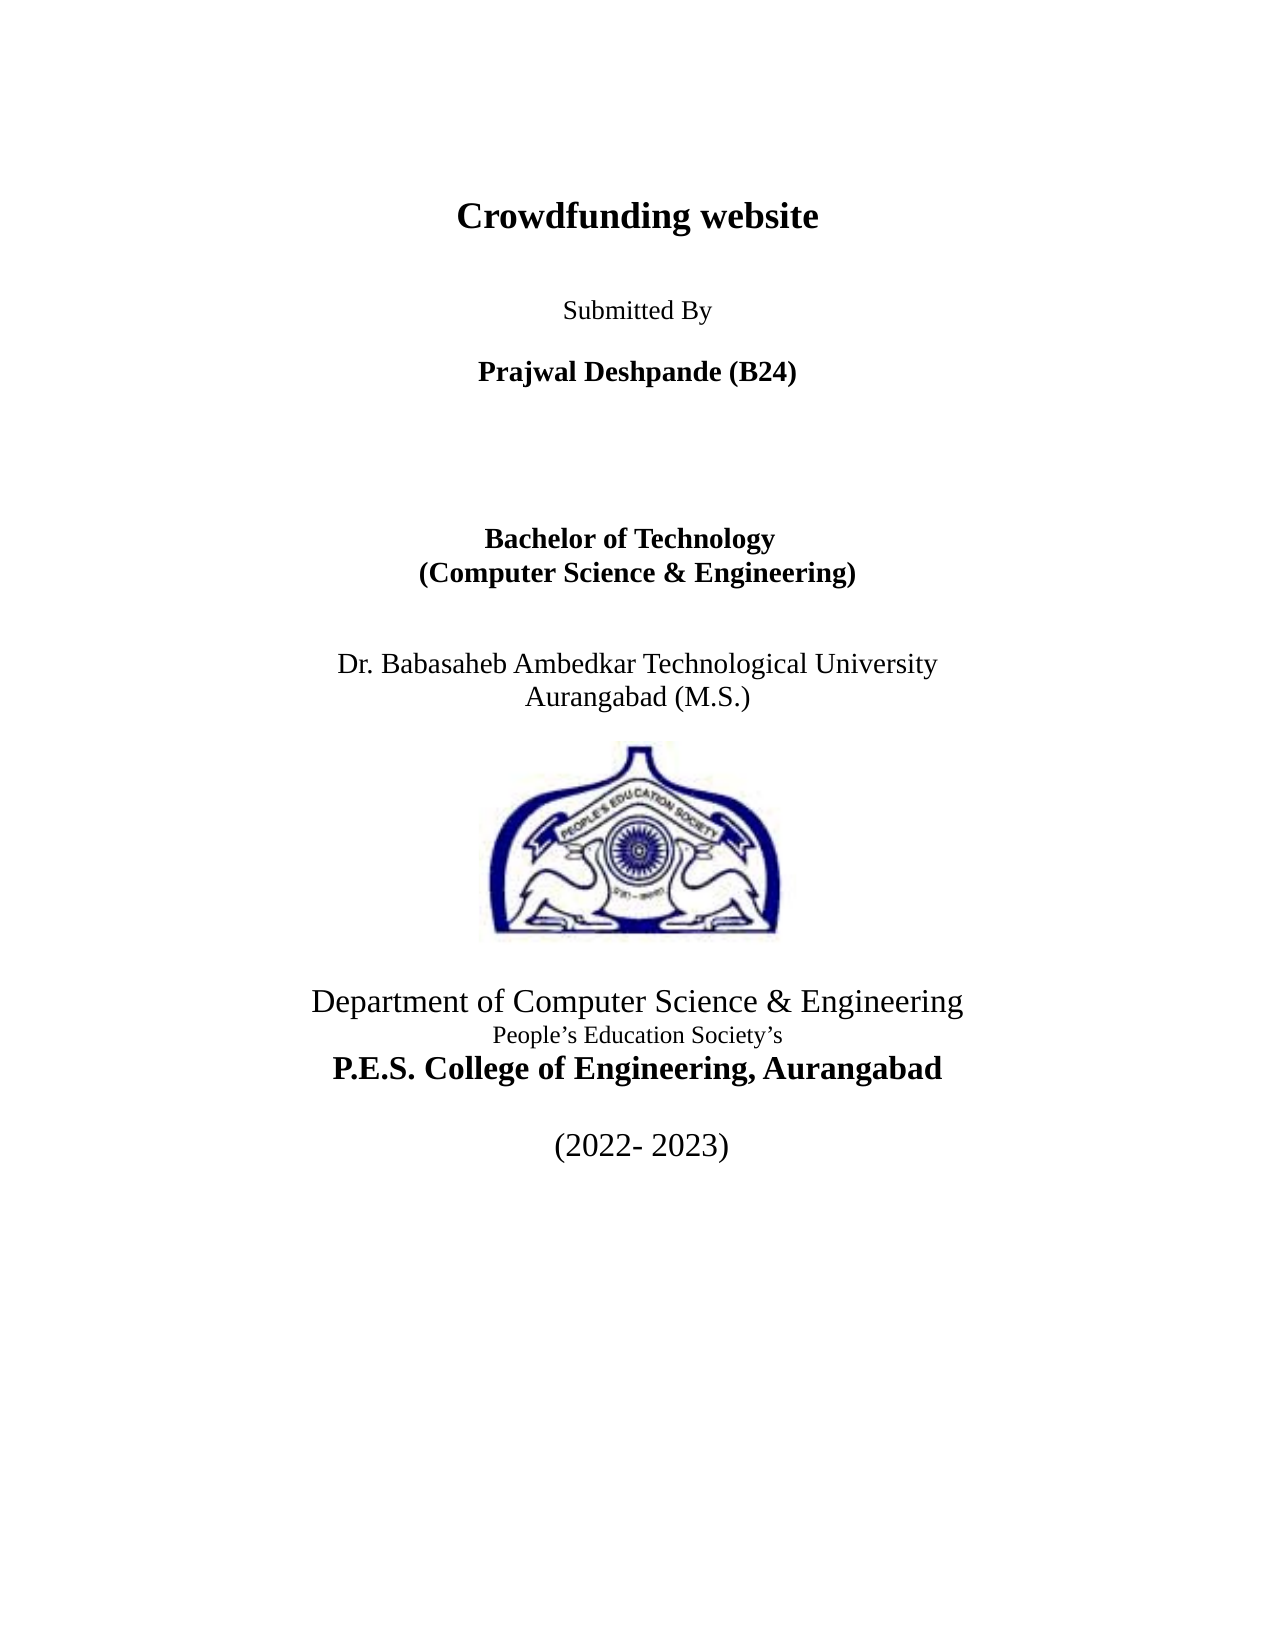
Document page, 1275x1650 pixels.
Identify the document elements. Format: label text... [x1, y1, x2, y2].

text P.E.S. College of Engineering, Aurangabad [150, 1048, 1125, 1087]
text Submitted By [150, 294, 1125, 325]
picture [478, 741, 797, 953]
text Department of Computer Science & Engineering [150, 981, 1125, 1020]
text People’s Education Society’s [150, 1020, 1125, 1048]
text (2022- 2023) [150, 1125, 1125, 1163]
text Bachelor of Technology [300, 521, 1125, 555]
text Prajwal Deshpande (B24) [150, 354, 1125, 387]
text Crowdfunding website [150, 193, 1125, 236]
text Dr. Babasaheb Ambedkar Technological University [150, 646, 1125, 679]
text Aurangabad (M.S.) [150, 679, 1125, 713]
text (Computer Science & Engineering) [150, 555, 1125, 588]
